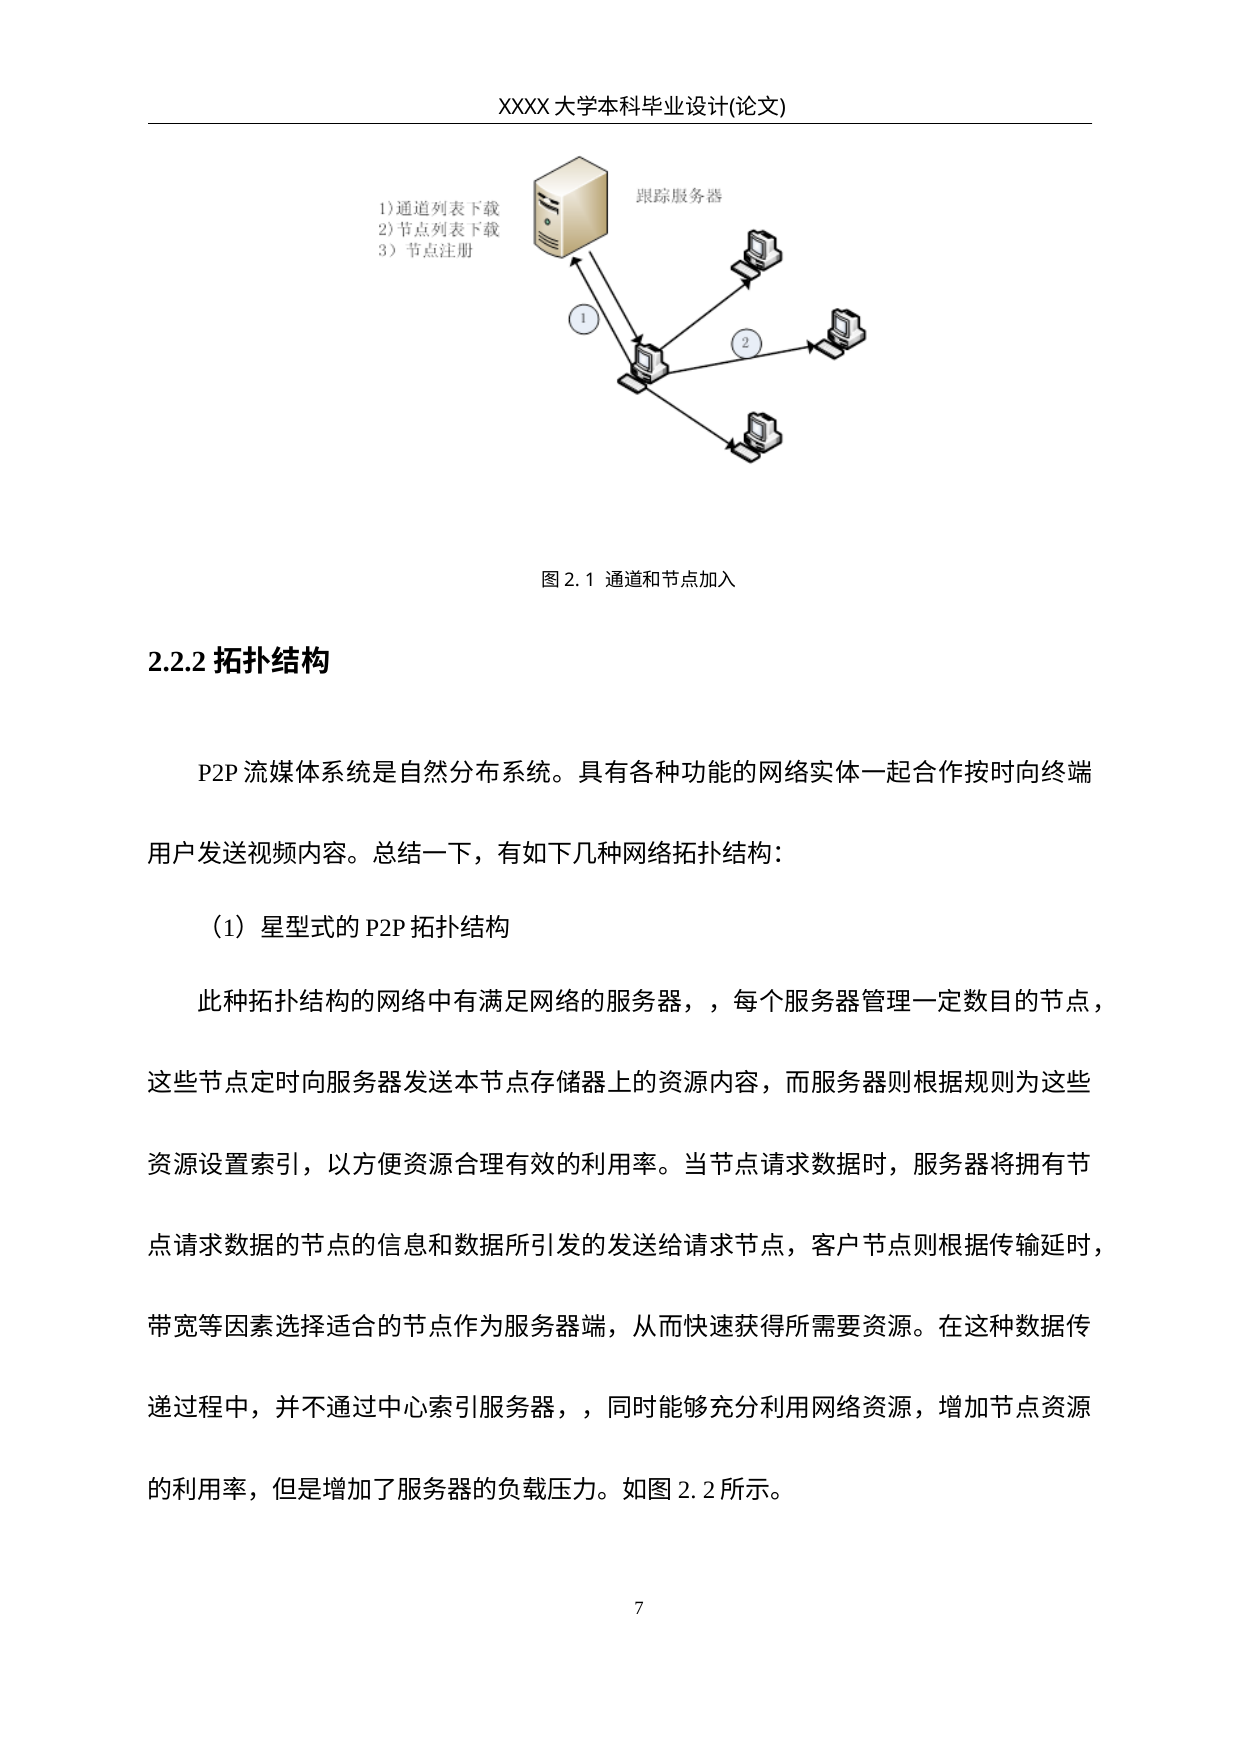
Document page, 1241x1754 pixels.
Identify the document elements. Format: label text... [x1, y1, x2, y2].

text 此种拓扑结构的网络中有满足网络的服务器，，每个服务器管理一定数目的节点，这些节点定时向服务器发送本节点存储器上的资源内容，而服务器则根据规则为这些资源设置索引，以方便资源合理有效的利用率。当节点请求数据时，服务器将拥有节点请求数据的节点的信息和数据所引发的发送给请求节点，客户节点则根据传输延时，带宽等因素选择适合的节点作为服务器端，从而快速获得所需要资源。在这种数据传递过程中，并不通过中心索引服务器，，同时能够充分利用网络资源，增加节点资源的利用率，但是增加了服务器的负载压力。如图2. 2所示。 [148, 967, 1092, 1520]
text P2P流媒体系统是自然分布系统。具有各种功能的网络实体一起合作按时向终端用户发送视频内容。总结一下，有如下几种网络拓扑结构： [148, 738, 1092, 884]
subtitle 2.2.2 拓扑结构 [148, 627, 1092, 692]
picture [369, 154, 872, 468]
text （1）星型式的P2P拓扑结构 [148, 893, 1092, 958]
text 图2. 1 通道和节点加入 [148, 562, 1092, 595]
